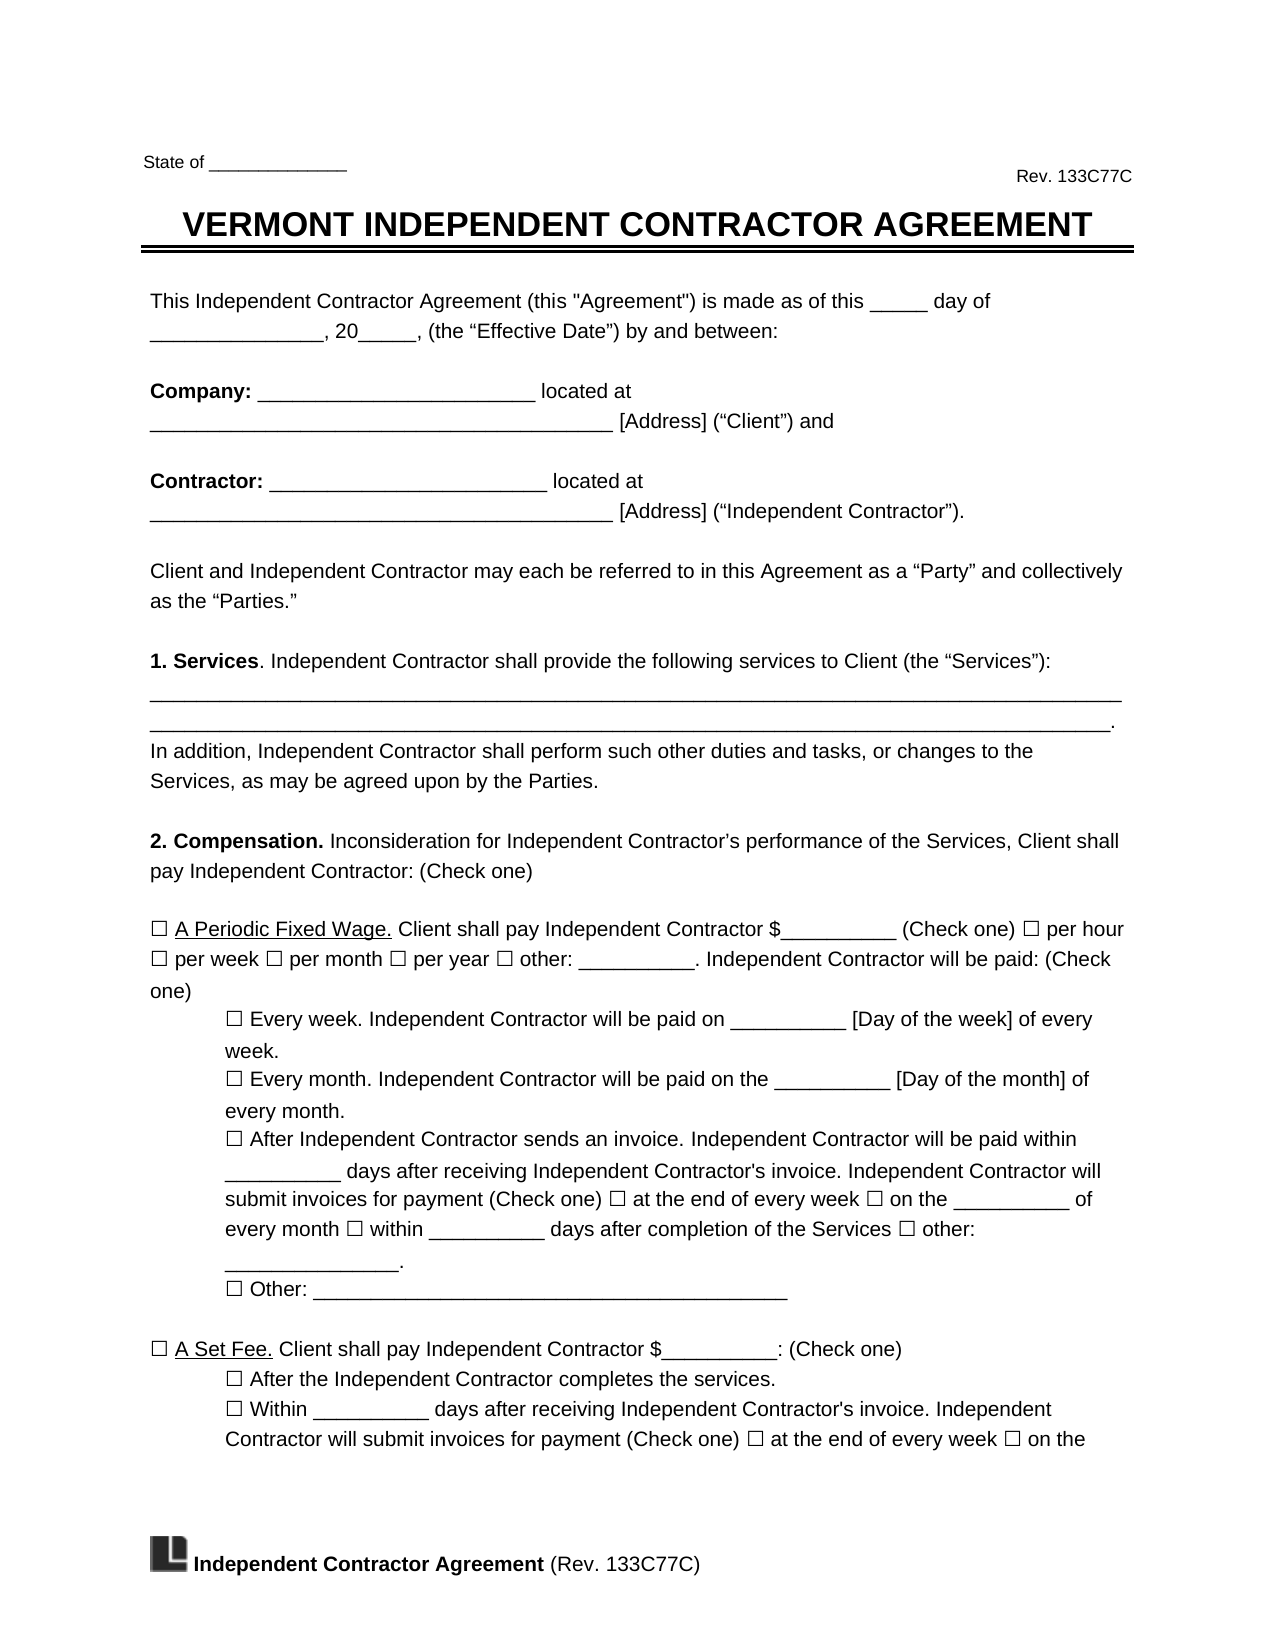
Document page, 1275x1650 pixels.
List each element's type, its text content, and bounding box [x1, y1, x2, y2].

text Client and Independent Contractor may each be referred to in this Agreement as a “Party” and collectively as the “Parties.” [150, 553, 1125, 613]
text 2. Compensation. Inconsideration for Independent Contractor’s performance of the Services, Client shall pay Independent Contractor: (Check one) [150, 823, 1125, 883]
text A Periodic Fixed Wage. Client shall pay Independent Contractor $__________ (Check one) per hour per week per month per year other: __________. Independent Contractor will be paid: (Check one) [150, 913, 1125, 1003]
picture [150, 1536, 188, 1572]
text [225, 1393, 1125, 1453]
text 1. Services. Independent Contractor shall provide the following services to Client (the “Services”): [150, 643, 1125, 673]
text Contractor: ________________________ located at [150, 463, 1125, 493]
text Every month. Independent Contractor will be paid on the __________ [Day of the month] of every month. [225, 1063, 1125, 1123]
text Other: _________________________________________ [225, 1273, 1125, 1303]
text A Set Fee. Client shall pay Independent Contractor $__________: (Check one) [150, 1333, 1125, 1363]
text After the Independent Contractor completes the services. [150, 1363, 1125, 1393]
text Every week. Independent Contractor will be paid on __________ [Day of the week] of every week. [225, 1003, 1125, 1063]
text This Independent Contractor Agreement (this "Agreement") is made as of this _____ day of _______________, 20_____, (the “Effective Date”) by and between: [150, 283, 1125, 343]
table_cell VERMONT INDEPENDENT CONTRACTOR AGREEMENT [141, 202, 1133, 245]
table_header Rev. 133C77C [638, 150, 1133, 202]
text _______________________________________________________________________________________________________________________________________________________________________. In addition, Independent Contractor shall perform such other duties and tasks, or changes to the Services, as may be agreed upon by the Parties. [150, 673, 1125, 793]
table_header State of ______________ [141, 150, 637, 202]
text ________________________________________ [Address] (“Client”) and [150, 403, 1125, 433]
text Company: ________________________ located at [150, 373, 1125, 403]
text After Independent Contractor sends an invoice. Independent Contractor will be paid within __________ days after receiving Independent Contractor's invoice. Independent Contractor will submit invoices for payment (Check one) at the end of every week on the __________ of every month within __________ days after completion of the Services other: _______________. [225, 1123, 1125, 1273]
text ________________________________________ [Address] (“Independent Contractor”). [150, 493, 1125, 523]
